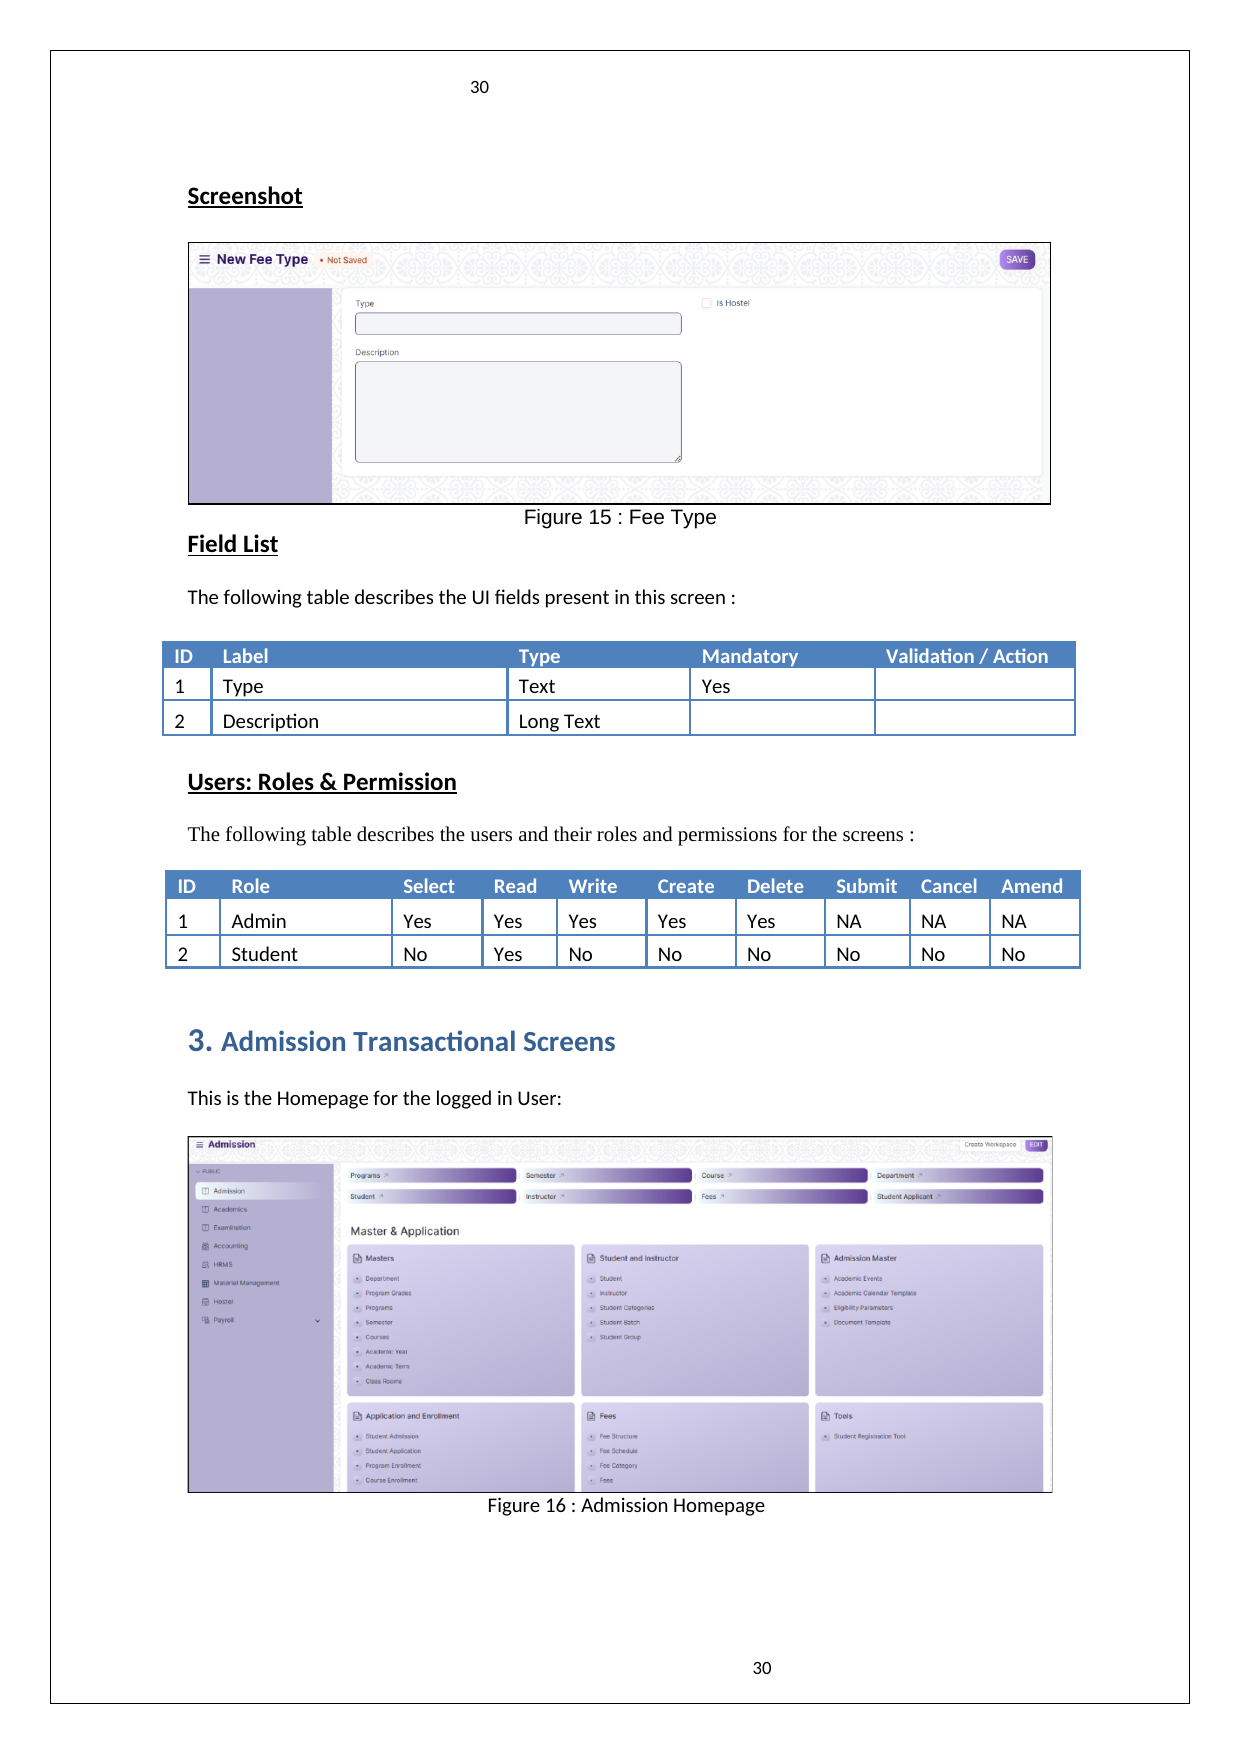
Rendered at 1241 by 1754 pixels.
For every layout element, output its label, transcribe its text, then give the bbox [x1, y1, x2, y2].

table_header Submit [826, 872, 909, 899]
table_cell Long Text [509, 701, 689, 733]
table_header Type [509, 643, 689, 668]
table_cell Yes [484, 904, 556, 933]
table_cell No [393, 936, 481, 966]
table_header Write [558, 872, 645, 899]
table_cell 2 [167, 936, 219, 966]
subtitle Admission Transactional Screens [187, 1019, 1053, 1060]
table_cell Student [221, 936, 391, 966]
picture [187, 1136, 1053, 1493]
table_header Label [213, 643, 506, 668]
table_cell No [826, 936, 909, 966]
table_cell Type [213, 673, 506, 699]
table_cell 1 [164, 673, 210, 699]
table_cell No [648, 936, 735, 966]
text This is the Homepage for the logged in User: [187, 1086, 1053, 1111]
table_header Role [221, 872, 391, 899]
table_cell No [991, 936, 1079, 966]
list Field List [187, 529, 1053, 559]
table_cell Yes [393, 904, 481, 933]
table_header Select [393, 872, 481, 899]
picture [189, 243, 1050, 503]
table_cell [876, 701, 1074, 733]
list Users: Roles & Permission [187, 766, 1053, 797]
table_cell No [911, 936, 989, 966]
table_cell 2 [164, 701, 210, 733]
table_header Validation / Action [876, 643, 1074, 668]
table_cell Yes [691, 673, 874, 699]
list Screenshot [187, 181, 1053, 211]
table_cell NA [991, 904, 1079, 933]
table_cell Yes [737, 904, 824, 933]
table_header ID [164, 643, 210, 668]
list The following table describes the users and their roles and permissions for the screens : [187, 822, 1053, 846]
table_cell NA [911, 904, 989, 933]
table_cell NA [826, 904, 909, 933]
table_cell Text [509, 673, 689, 699]
list The following table describes the UI fields present in this screen : [187, 584, 1053, 610]
table_header Cancel [911, 872, 989, 899]
table_header Amend [991, 872, 1079, 899]
table_cell [876, 673, 1074, 699]
table_header Create [648, 872, 735, 899]
table_header Mandatory [691, 643, 874, 668]
table_cell Yes [558, 904, 645, 933]
table_cell Yes [648, 904, 735, 933]
table_header Read [484, 872, 556, 899]
table_cell Yes [484, 936, 556, 966]
table_cell No [558, 936, 645, 966]
table_header ID [167, 872, 219, 899]
table_cell No [737, 936, 824, 966]
table_cell [691, 701, 874, 733]
table_cell Description [213, 701, 506, 733]
table_cell 1 [167, 904, 219, 933]
table_header Delete [737, 872, 824, 899]
table_cell Admin [221, 904, 391, 933]
